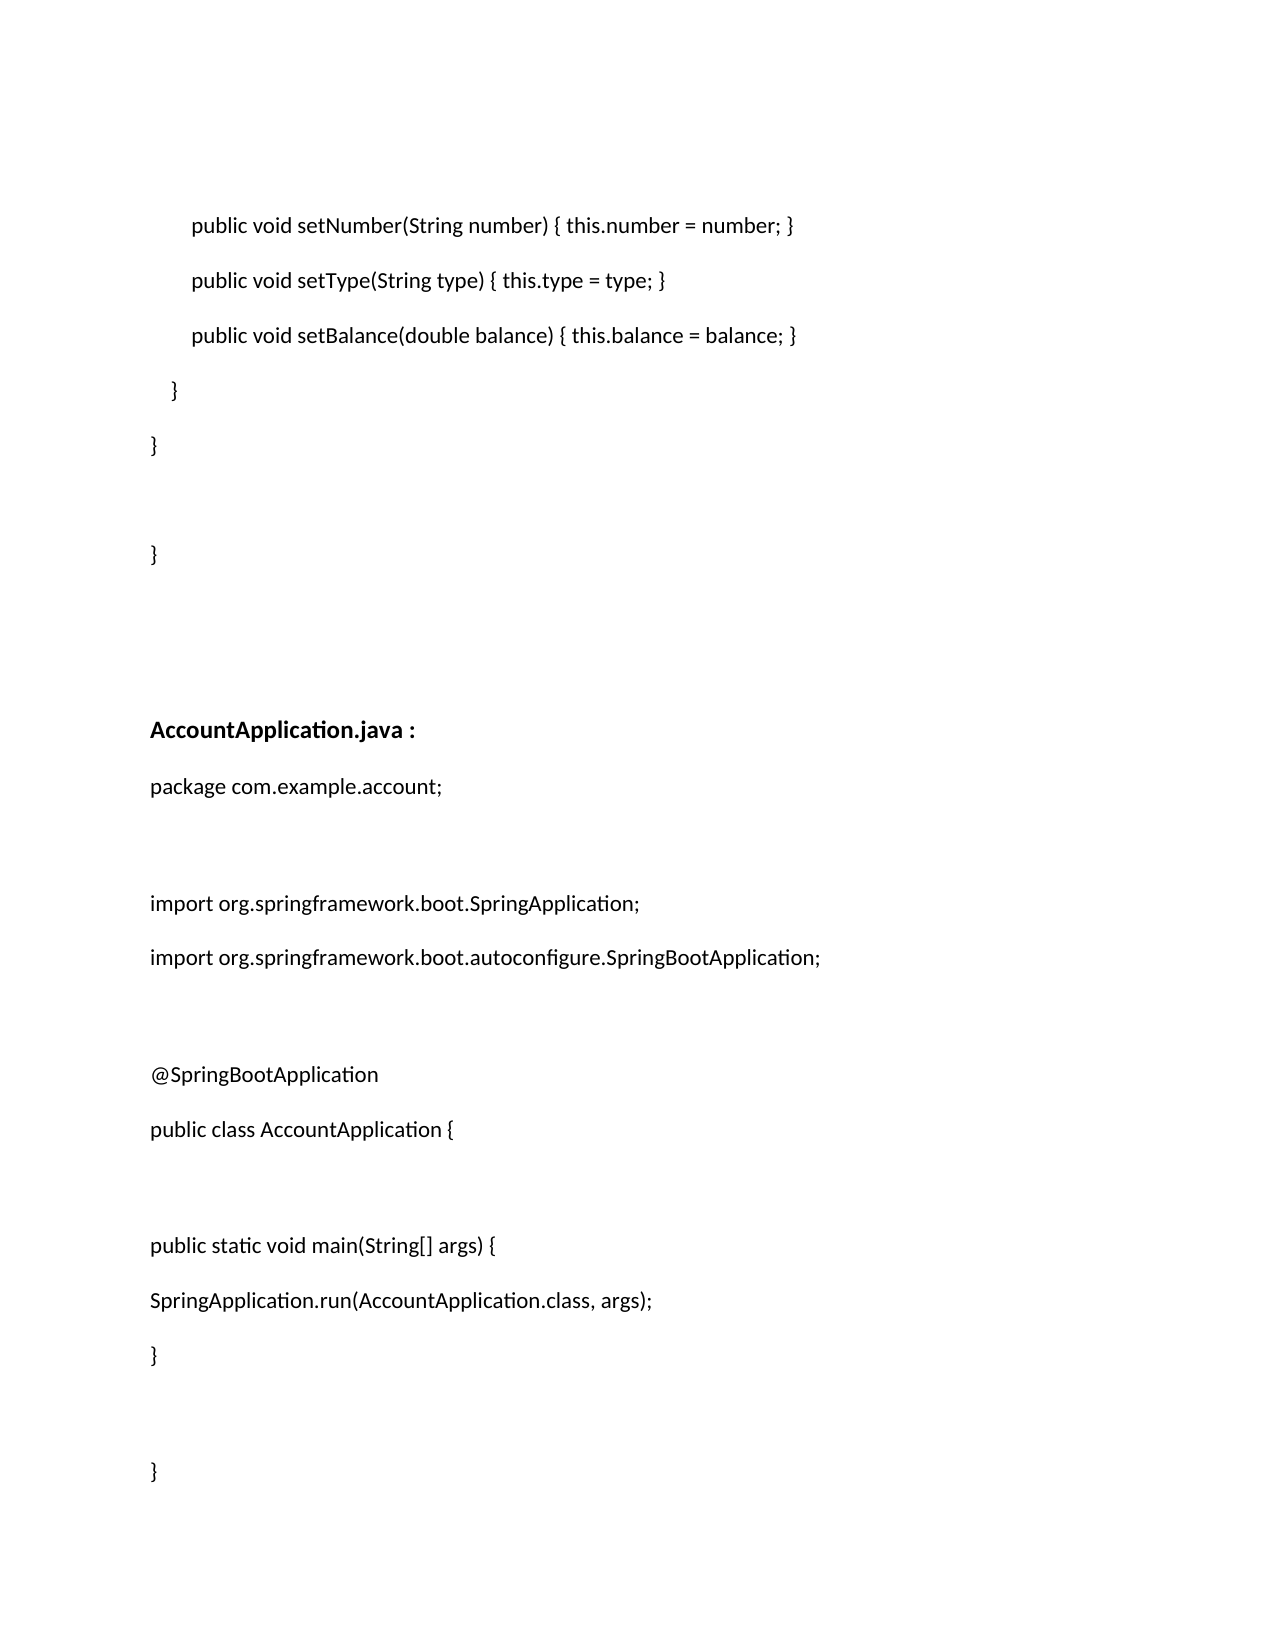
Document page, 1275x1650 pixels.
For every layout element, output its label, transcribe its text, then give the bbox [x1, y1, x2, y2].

text AccountApplication.java : [150, 714, 1125, 745]
text public void setType(String type) { this.type = type; } [150, 266, 1125, 294]
text } [150, 1457, 1125, 1485]
text @SpringBootApplication [150, 1060, 1125, 1088]
text public static void main(String[] args) { [150, 1231, 1125, 1259]
text public void setNumber(String number) { this.number = number; } [150, 212, 1125, 240]
text SpringApplication.run(AccountApplication.class, args); [150, 1286, 1125, 1314]
text package com.example.account; [150, 772, 1125, 800]
text public class AccountApplication { [150, 1115, 1125, 1143]
text import org.springframework.boot.SpringApplication; [150, 889, 1125, 917]
text import org.springframework.boot.autoconfigure.SpringBootApplication; [150, 943, 1125, 972]
text } [150, 376, 1125, 404]
text } [150, 1341, 1125, 1369]
text } [150, 431, 1125, 459]
text public void setBalance(double balance) { this.balance = balance; } [150, 321, 1125, 349]
text } [150, 540, 1125, 568]
